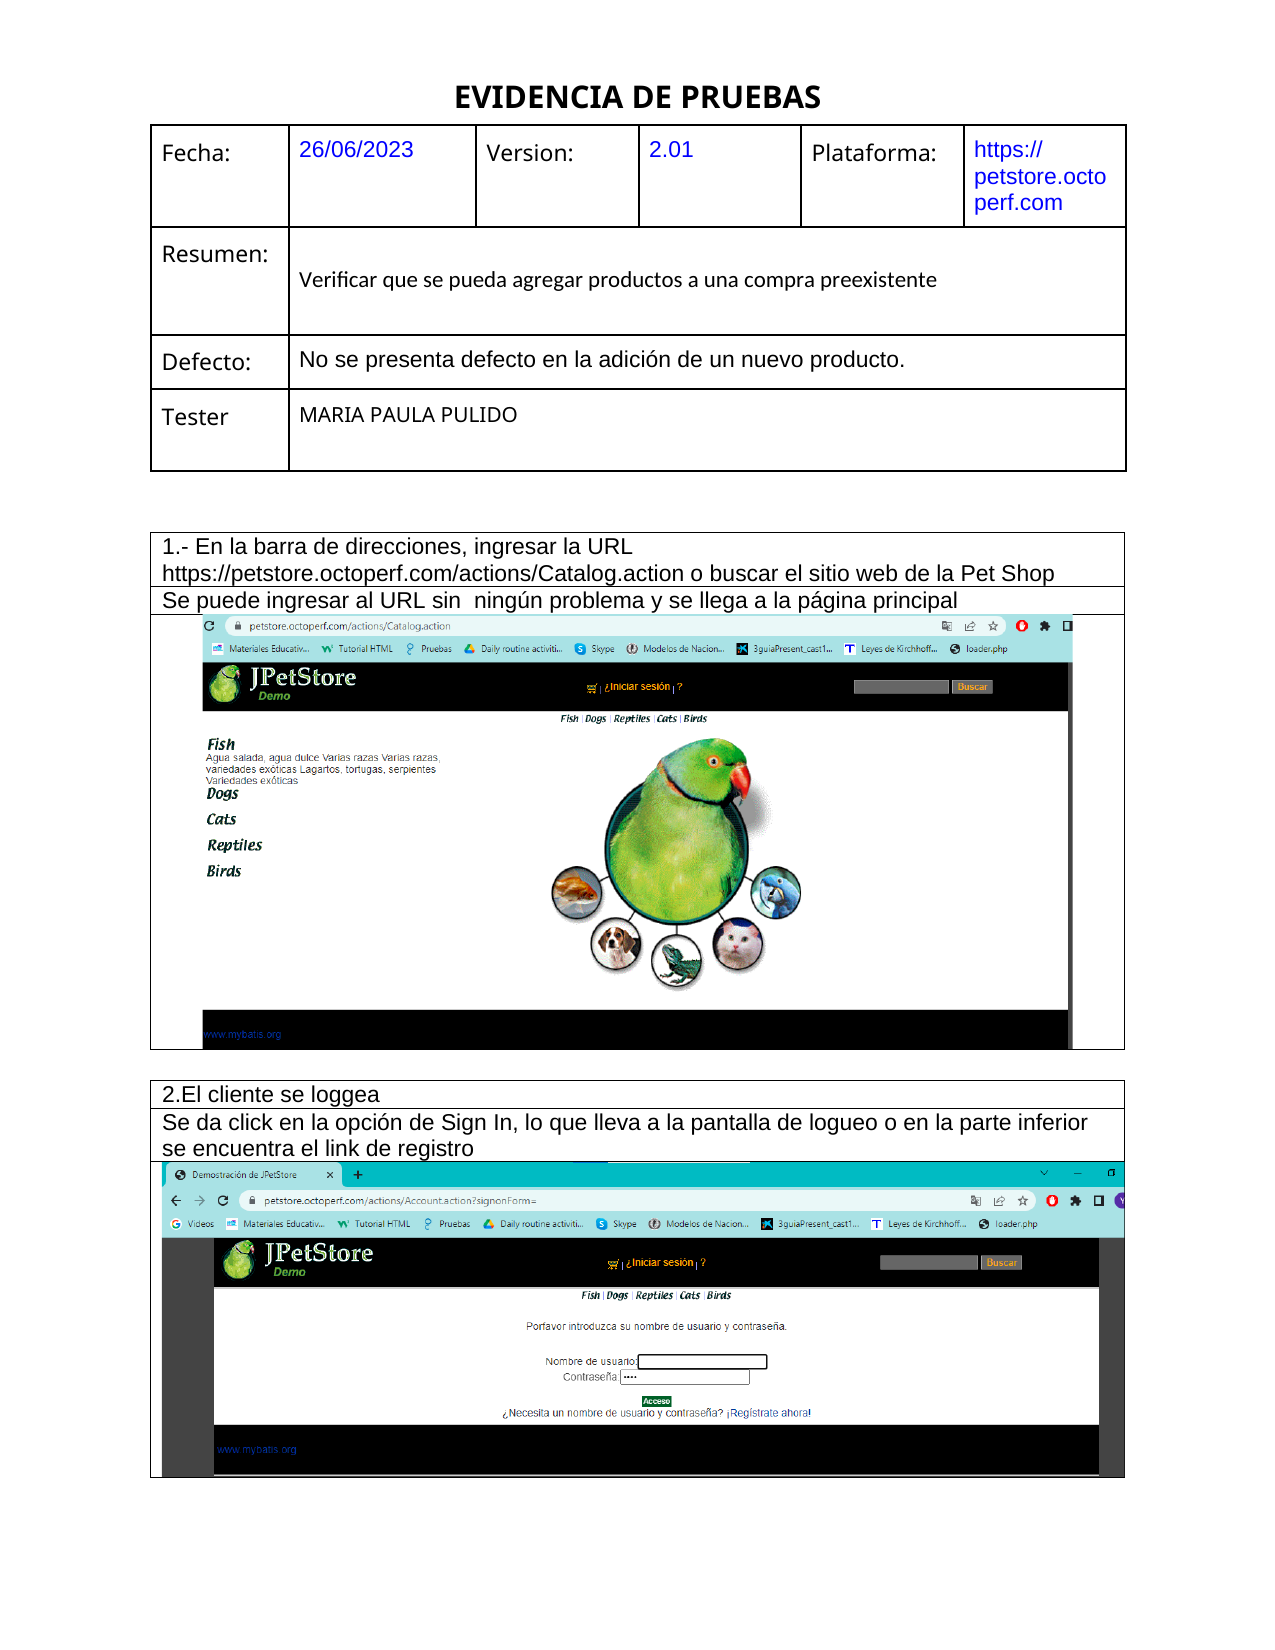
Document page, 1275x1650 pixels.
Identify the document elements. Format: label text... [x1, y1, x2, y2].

table_header Version: [477, 126, 638, 226]
table_header 2.01 [640, 126, 800, 226]
table_cell Se da click en la opción de Sign In, lo que lleva a la pantalla de logueo o en la parte inferior se encuentra el link de registro [151, 1109, 1124, 1161]
table_cell [151, 615, 202, 1049]
table_cell [1073, 615, 1124, 1049]
table_cell No se presenta defecto en la adición de un nuevo producto. [290, 336, 1125, 388]
table_cell Resumen: [152, 228, 288, 334]
table_cell Verificar que se pueda agregar productos a una compra preexistente [290, 228, 1125, 334]
table_cell Defecto: [152, 336, 288, 388]
table_cell Tester [152, 390, 288, 470]
table_header Fecha: [152, 126, 288, 226]
picture [161, 1162, 1125, 1477]
table_header 2.El cliente se loggea [151, 1081, 1124, 1107]
table_header 1.- En la barra de direcciones, ingresar la URL https://petstore.octoperf.com/actions/Catalog.action o buscar el sitio web de la Pet Shop [151, 533, 1124, 586]
text EVIDENCIA DE PRUEBAS [150, 75, 1125, 118]
picture [202, 614, 1073, 1049]
table_header https://petstore.octoperf.com [965, 126, 1125, 226]
table_cell Se puede ingresar al URL sin ningún problema y se llega a la página principal [151, 587, 1124, 613]
table_cell [151, 1162, 161, 1477]
table_cell MARIA PAULA PULIDO [290, 390, 1125, 470]
table_header Plataforma: [802, 126, 963, 226]
table_header 26/06/2023 [290, 126, 475, 226]
